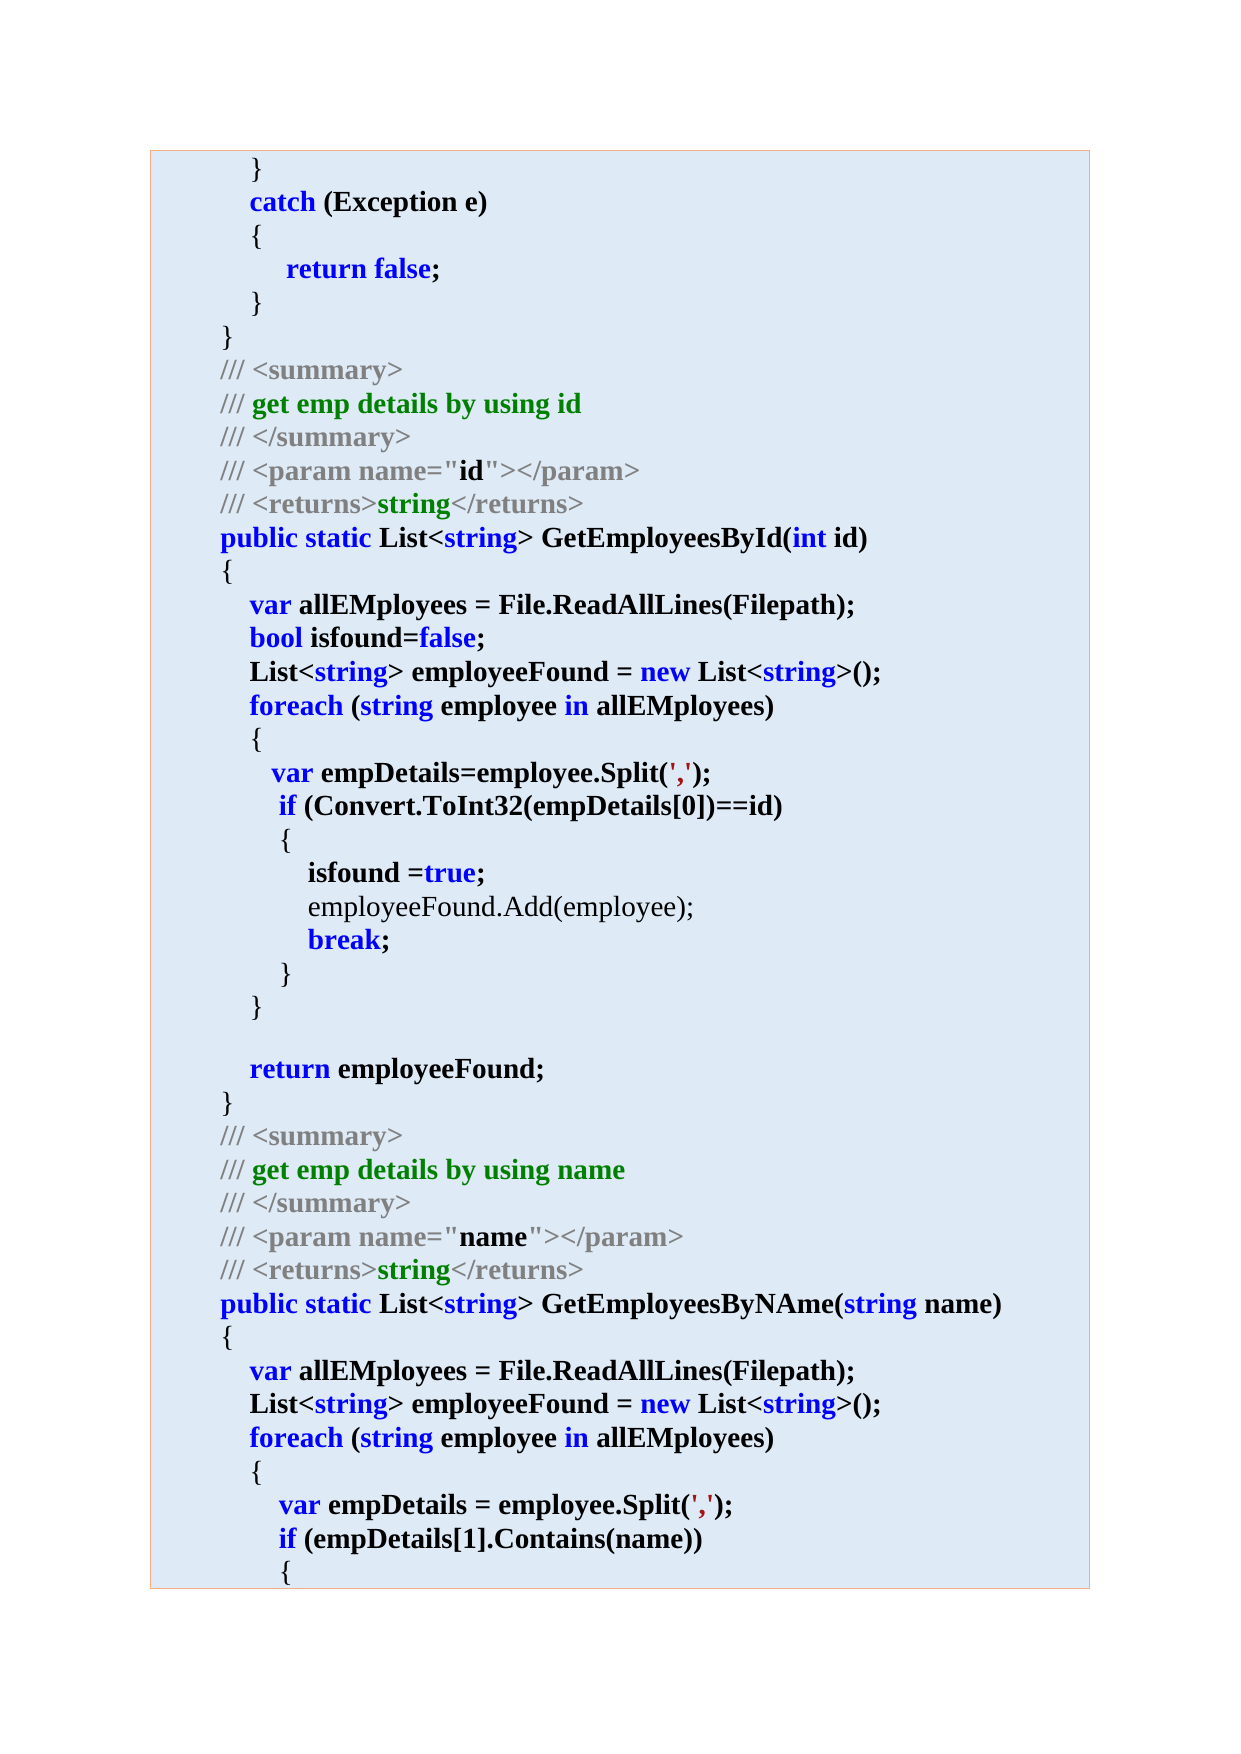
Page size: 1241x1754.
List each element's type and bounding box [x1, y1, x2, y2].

table_cell [151, 151, 1089, 1588]
